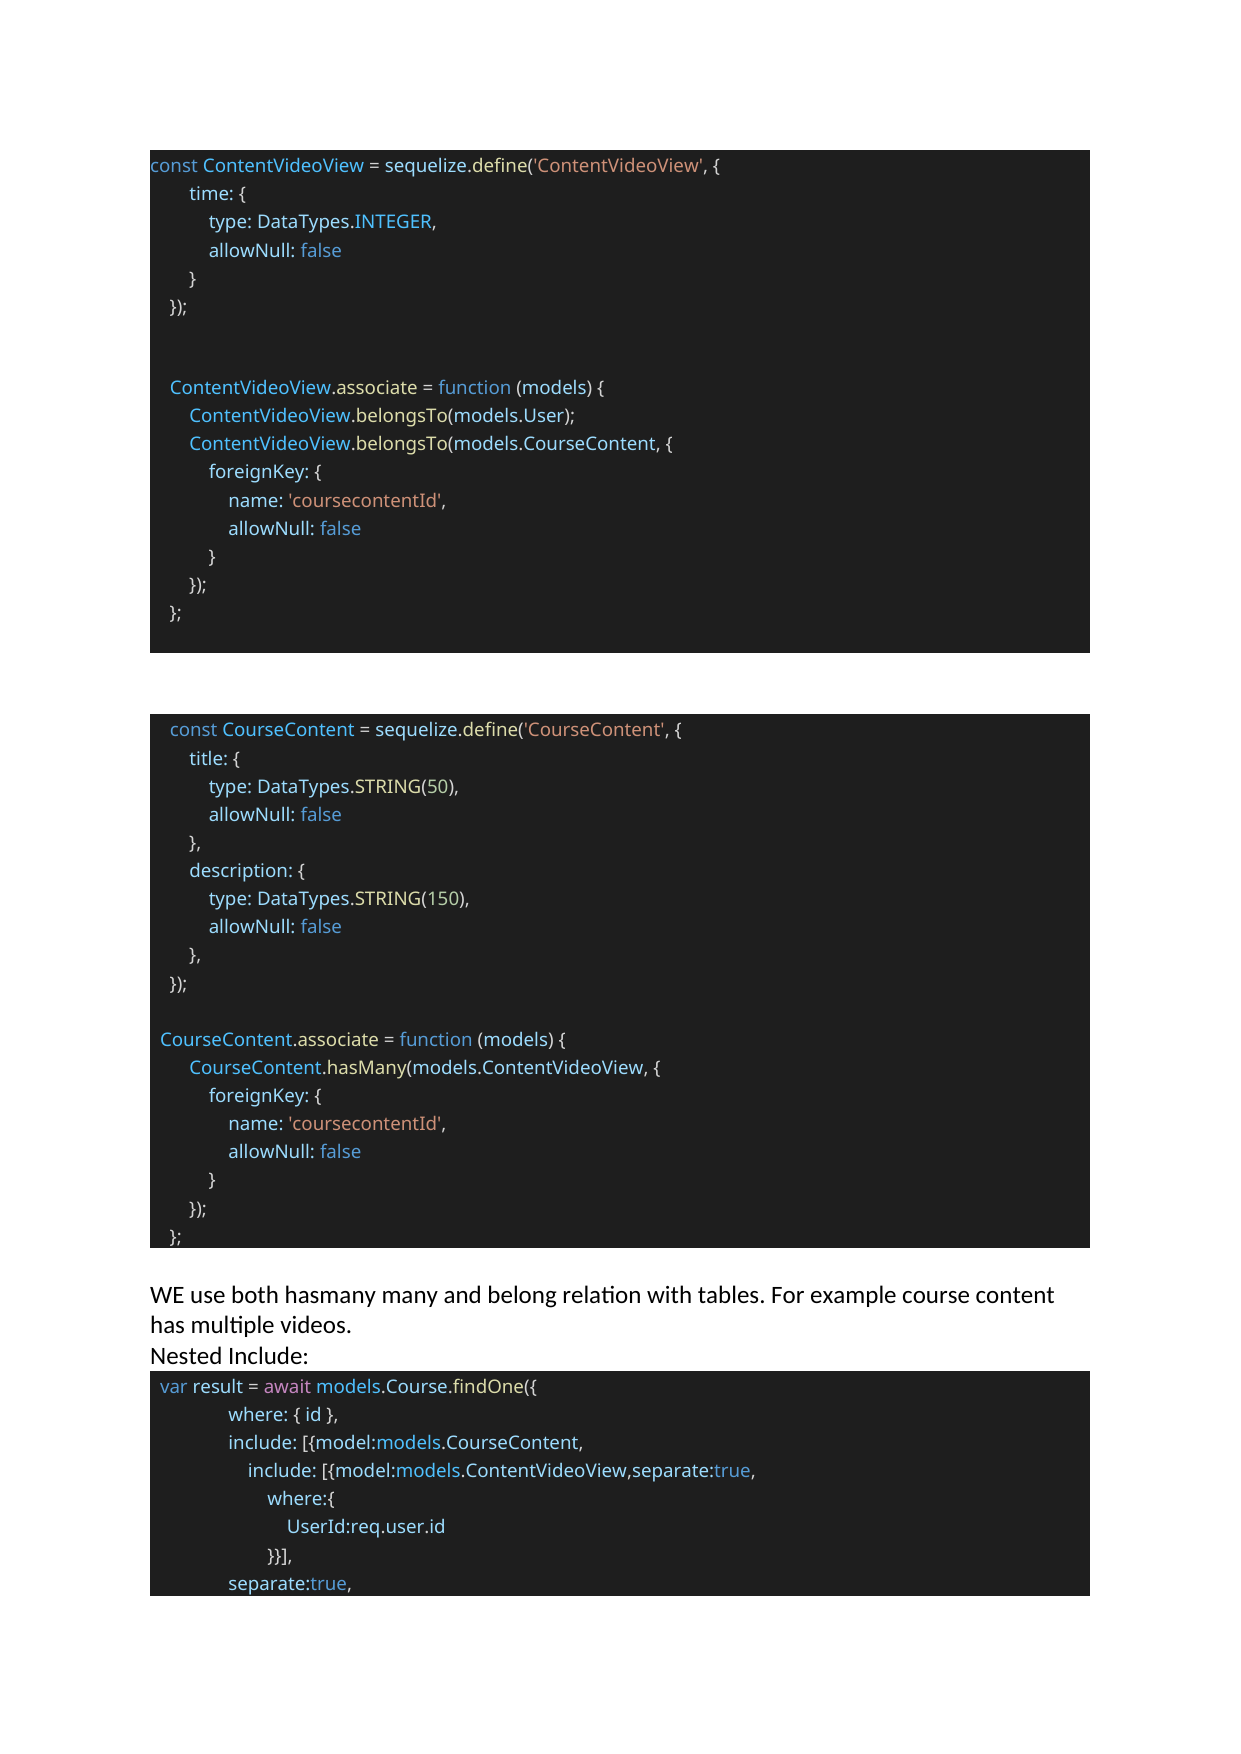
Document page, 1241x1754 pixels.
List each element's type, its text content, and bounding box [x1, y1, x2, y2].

text const CourseContent = sequelize.define('CourseContent', { [150, 714, 1090, 742]
text }); [150, 967, 1090, 995]
text }); [150, 291, 1090, 319]
text allowNull: false [150, 234, 1090, 262]
text }); [150, 1192, 1090, 1220]
text CourseContent.associate = function (models) { [150, 1023, 1090, 1052]
text allowNull: false [150, 512, 1090, 541]
text CourseContent.hasMany(models.ContentVideoView, { [150, 1052, 1090, 1080]
text }; [150, 597, 1090, 625]
text }, [150, 827, 1090, 855]
text foreignKey: { [150, 456, 1090, 484]
text }); [150, 569, 1090, 597]
text separate:true, [150, 1567, 1090, 1596]
text ContentVideoView.belongsTo(models.User); [150, 400, 1090, 428]
text type: DataTypes.INTEGER, [150, 206, 1090, 234]
text allowNull: false [150, 1136, 1090, 1164]
text }, [150, 939, 1090, 967]
text } [150, 541, 1090, 569]
text include: [{model:models.ContentVideoView,separate:true, [150, 1455, 1090, 1483]
text UserId:req.user.id [150, 1511, 1090, 1539]
text }}], [150, 1539, 1090, 1567]
text }; [150, 1220, 1090, 1248]
text allowNull: false [150, 798, 1090, 827]
text foreignKey: { [150, 1080, 1090, 1108]
text description: { [150, 855, 1090, 883]
text allowNull: false [150, 911, 1090, 939]
text var result = await models.Course.findOne({ [150, 1371, 1090, 1399]
text } [150, 262, 1090, 291]
text title: { [150, 742, 1090, 770]
text include: [{model:models.CourseContent, [150, 1427, 1090, 1455]
text WE use both hasmany many and belong relation with tables. For example course content has multiple videos. [150, 1279, 1090, 1340]
text time: { [150, 178, 1090, 206]
text Nested Include: [150, 1340, 1090, 1371]
text where: { id }, [150, 1399, 1090, 1427]
text where:{ [150, 1483, 1090, 1511]
text ContentVideoView.belongsTo(models.CourseContent, { [150, 428, 1090, 456]
text type: DataTypes.STRING(50), [150, 770, 1090, 798]
text ContentVideoView.associate = function (models) { [150, 372, 1090, 400]
text name: 'coursecontentId', [150, 1108, 1090, 1136]
text } [150, 1164, 1090, 1192]
text name: 'coursecontentId', [150, 484, 1090, 512]
text type: DataTypes.STRING(150), [150, 883, 1090, 911]
text const ContentVideoView = sequelize.define('ContentVideoView', { [150, 150, 1090, 178]
